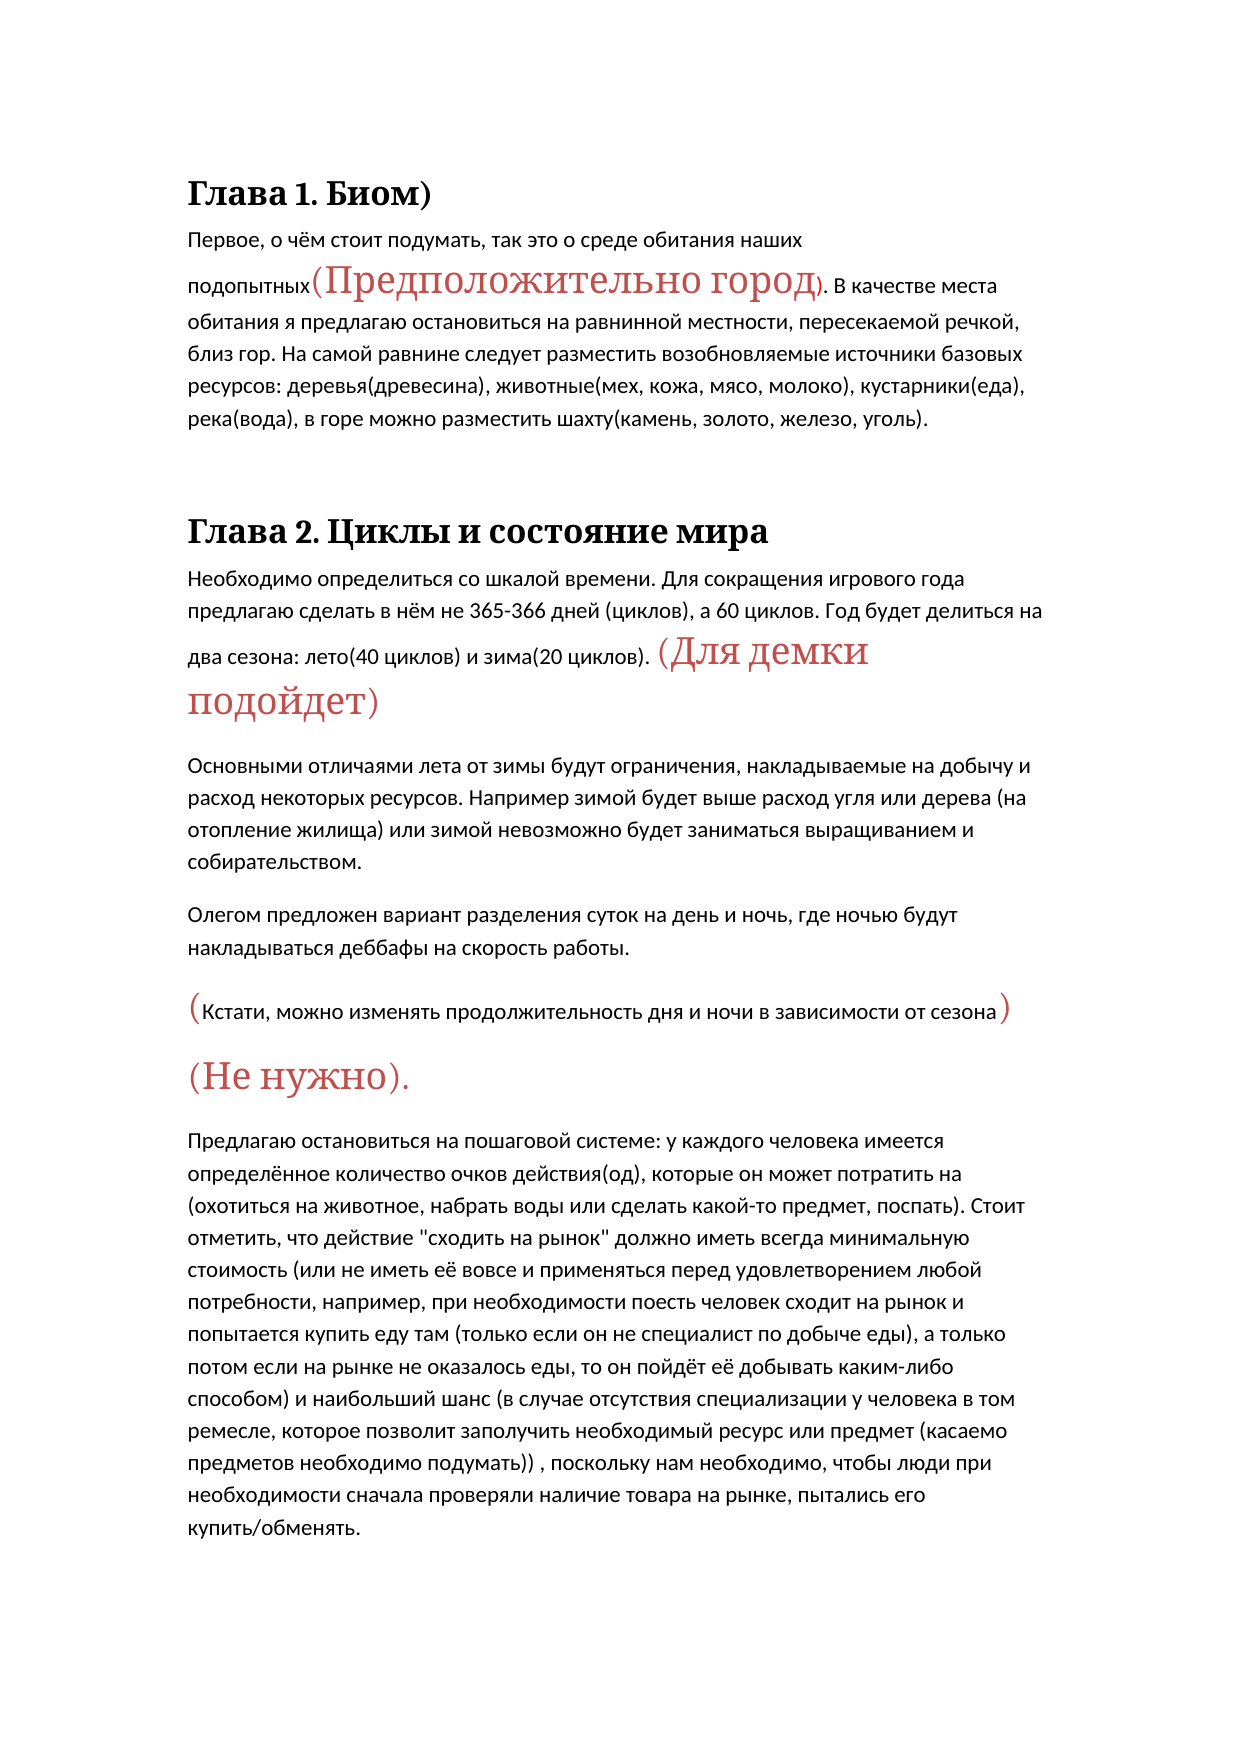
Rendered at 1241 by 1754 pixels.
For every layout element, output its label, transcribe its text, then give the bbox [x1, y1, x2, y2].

subtitle Глава 1. Биом) [187, 175, 1053, 213]
text (Кстати, можно изменять продолжительность дня и ночи в зависимости от сезона) [187, 986, 1053, 1029]
text Олегом предложен вариант разделения суток на день и ночь, где ночью будут накладываться деббафы на скорость работы. [187, 900, 1053, 961]
text Первое, о чём стоит подумать, так это о среде обитания наших подопытных(Предположительно город). В качестве места обитания я предлагаю остановиться на равнинной местности, пересекаемой речкой, близ гор. На самой равнине следует разместить возобновляемые источники базовых ресурсов: деревья(древесина), животные(мех, кожа, мясо, молоко), кустарники(еда), река(вода), в горе можно разместить шахту(камень, золото, железо, уголь). [187, 225, 1053, 432]
text Основными отличаями лета от зимы будут ограничения, накладываемые на добычу и расход некоторых ресурсов. Например зимой будет выше расход угля или дерева (на отопление жилища) или зимой невозможно будет заниматься выращиванием и собирательством. [187, 751, 1053, 875]
subtitle Глава 2. Циклы и состояние мира [187, 514, 1053, 552]
text (Не нужно). [187, 1056, 1053, 1099]
text Предлагаю остановиться на пошаговой системе: у каждого человека имеется определённое количество очков действия(од), которые он может потратить на (охотиться на животное, набрать воды или сделать какой-то предмет, поспать). Стоит отметить, что действие "сходить на рынок" должно иметь всегда минимальную стоимость (или не иметь её вовсе и применяться перед удовлетворением любой потребности, например, при необходимости поесть человек сходит на рынок и попытается купить еду там (только если он не специалист по добыче еды), а только потом если на рынке не оказалось еды, то он пойдёт её добывать каким-либо способом) и наибольший шанс (в случае отсутствия специализации у человека в том ремесле, которое позволит заполучить необходимый ресурс или предмет (касаемо предметов необходимо подумать)) , поскольку нам необходимо, чтобы люди при необходимости сначала проверяли наличие товара на рынке, пытались его купить/обменять. [187, 1126, 1053, 1541]
text Необходимо определиться со шкалой времени. Для сокращения игрового года предлагаю сделать в нём не 365-366 дней (циклов), а 60 циклов. Год будет делиться на два сезона: лето(40 циклов) и зима(20 циклов). (Для демки подойдет) [187, 564, 1053, 723]
